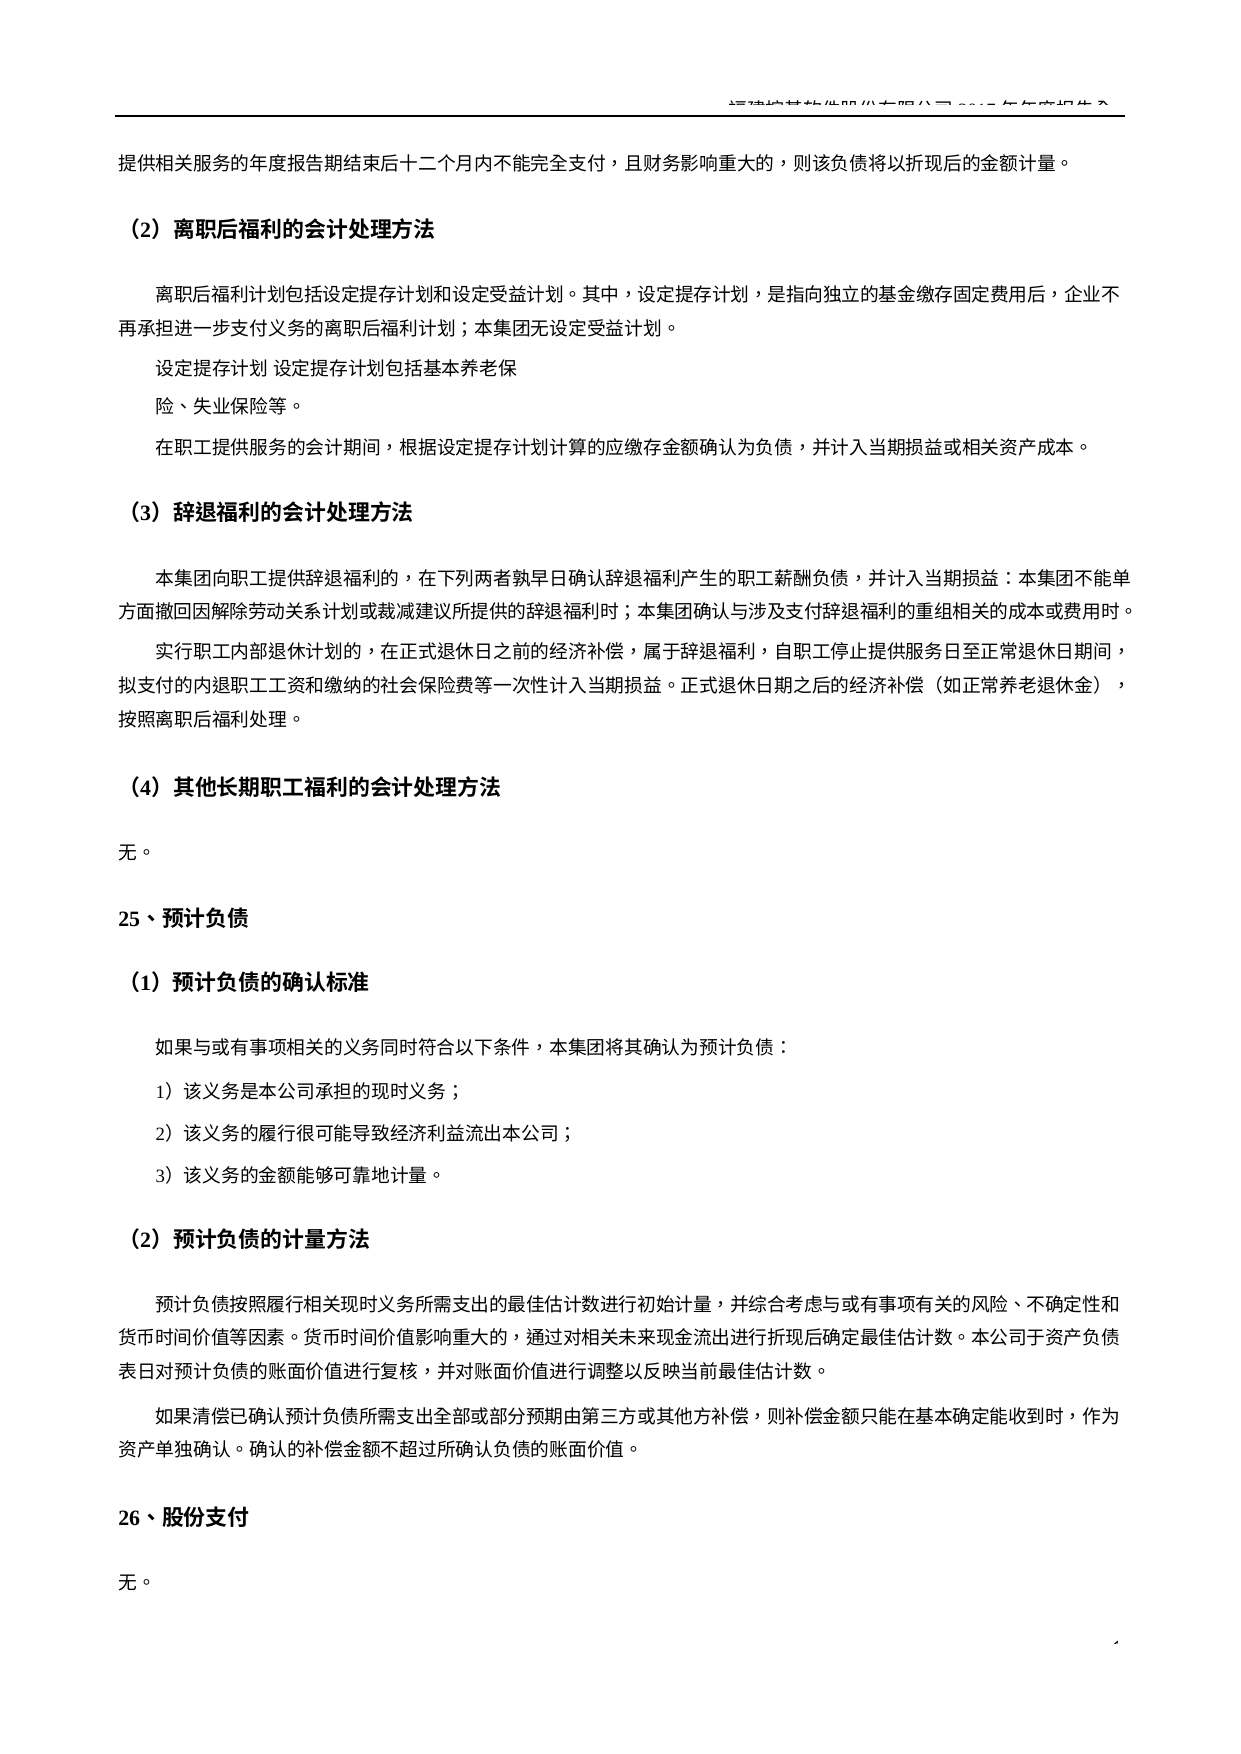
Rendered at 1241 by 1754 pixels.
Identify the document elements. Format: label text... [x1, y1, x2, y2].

subtitle （2）预计负债的计量方法 [118, 1224, 1143, 1254]
text 离职后福利计划包括设定提存计划和设定受益计划。其中，设定提存计划，是指向独立的基金缴存固定费用后，企业不 再承担进一步支付义务的离职后福利计划；本集团无设定受益计划。 [118, 281, 1123, 341]
text 3）该义务的金额能够可靠地计量。 [155, 1162, 1143, 1187]
text 在职工提供服务的会计期间，根据设定提存计划计算的应缴存金额确认为负债，并计入当期损益或相关资产成本。 [156, 434, 1143, 459]
text 预计负债按照履行相关现时义务所需支出的最佳估计数进行初始计量，并综合考虑与或有事项有关的风险、不确定性和 货币时间价值等因素。货币时间价值影响重大的，通过对相关未来现金流出进行折现后确定最佳估计数。本公司于资产负债 表日对预计负债的账面价值进行复核，并对账面价值进行调整以反映当前最佳估计数。 [118, 1291, 1122, 1383]
text 实行职工内部退休计划的，在正式退休日之前的经济补偿，属于辞退福利，自职工停止提供服务日至正常退休日期间， 拟支付的内退职工工资和缴纳的社会保险费等一次性计入当期损益。正式退休日期之后的经济补偿（如正常养老退休金）， 按照离职后福利处理。 [118, 638, 1132, 732]
text 如果与或有事项相关的义务同时符合以下条件，本集团将其确认为预计负债： [155, 1035, 1143, 1060]
subtitle 26、股份支付 [118, 1502, 1143, 1531]
text 本集团向职工提供辞退福利的，在下列两者孰早日确认辞退福利产生的职工薪酬负债，并计入当期损益：本集团不能单 方面撤回因解除劳动关系计划或裁减建议所提供的辞退福利时；本集团确认与涉及支付辞退福利的重组相关的成本或费用时。 [118, 565, 1143, 624]
text 无。 [118, 839, 1143, 864]
text 1）该义务是本公司承担的现时义务； [155, 1078, 1143, 1104]
text 提供相关服务的年度报告期结束后十二个月内不能完全支付，且财务影响重大的，则该负债将以折现后的金额计量。 [118, 150, 1143, 176]
text 2）该义务的履行很可能导致经济利益流出本公司； [155, 1120, 1143, 1146]
text 设定提存计划 设定提存计划包括基本养老保险、失业保险等。 [156, 355, 552, 418]
subtitle （4）其他长期职工福利的会计处理方法 [118, 772, 1143, 801]
subtitle （2）离职后福利的会计处理方法 [118, 214, 1143, 243]
subtitle （1）预计负债的确认标准 [118, 967, 1143, 997]
subtitle （3）辞退福利的会计处理方法 [118, 497, 1143, 527]
subtitle 25、预计负债 [118, 903, 1143, 932]
text 无。 [118, 1569, 1143, 1594]
text 如果清偿已确认预计负债所需支出全部或部分预期由第三方或其他方补偿，则补偿金额只能在基本确定能收到时，作为 资产单独确认。确认的补偿金额不超过所确认负债的账面价值。 [118, 1403, 1122, 1462]
